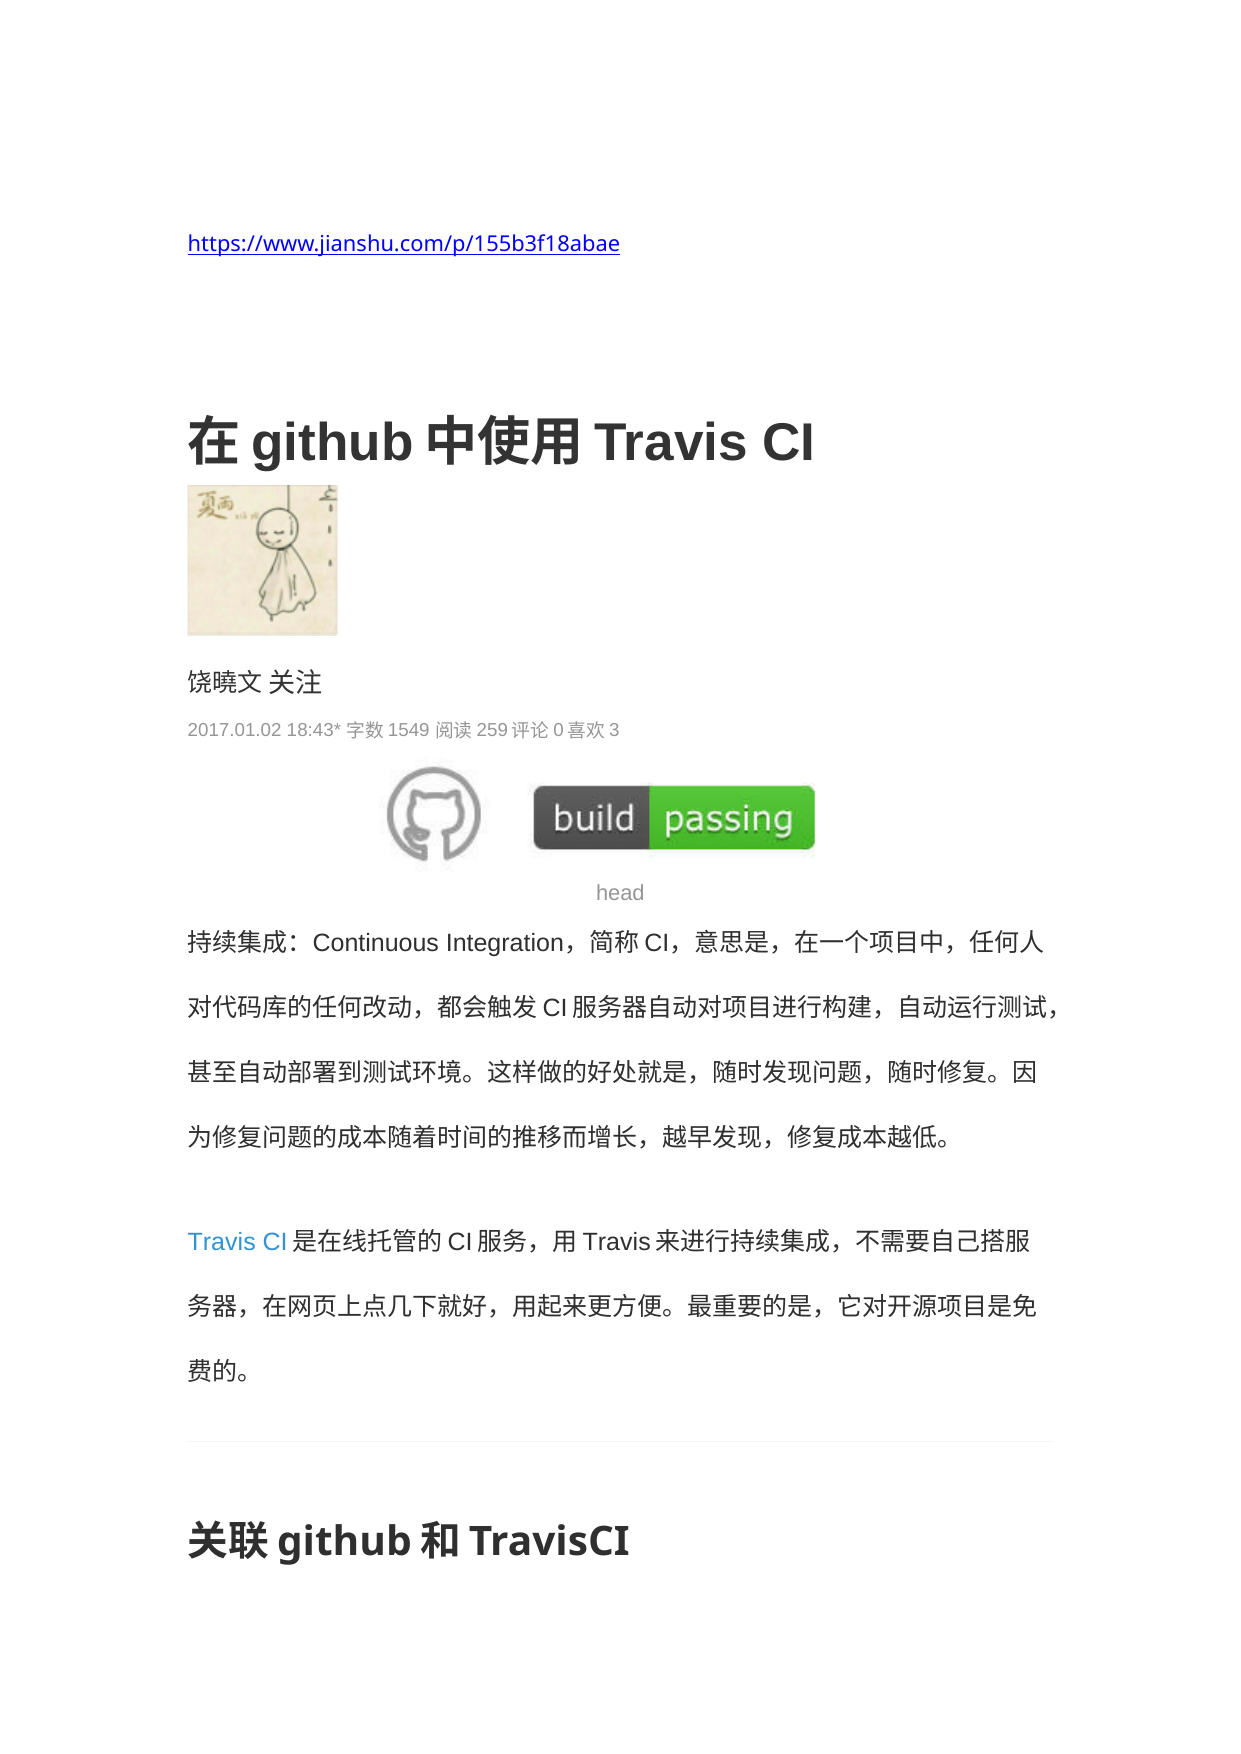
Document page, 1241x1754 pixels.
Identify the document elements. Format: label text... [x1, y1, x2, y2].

text https://www.jianshu.com/p/155b3f18abae [187, 227, 1053, 259]
text 在github中使用Travis CI [187, 388, 1053, 486]
picture [187, 485, 338, 636]
text 2017.01.02 18:43* 字数 1549 阅读 259评论 0喜欢 3 [187, 713, 1053, 746]
text Travis CI是在线托管的CI服务，用Travis来进行持续集成，不需要自己搭服务器，在网页上点几下就好，用起来更方便。最重要的是，它对开源项目是免费的。 [187, 1207, 1053, 1402]
text 饶曉文 关注 [187, 648, 1053, 713]
text head [187, 876, 1053, 908]
text 持续集成：Continuous Integration，简称CI，意思是，在一个项目中，任何人对代码库的任何改动，都会触发CI服务器自动对项目进行构建，自动运行测试，甚至自动部署到测试环境。这样做的好处就是，随时发现问题，随时修复。因为修复问题的成本随着时间的推移而增长，越早发现，修复成本越低。 [187, 908, 1053, 1168]
text 关联github和TravisCI [187, 1505, 1053, 1570]
picture [378, 745, 862, 875]
